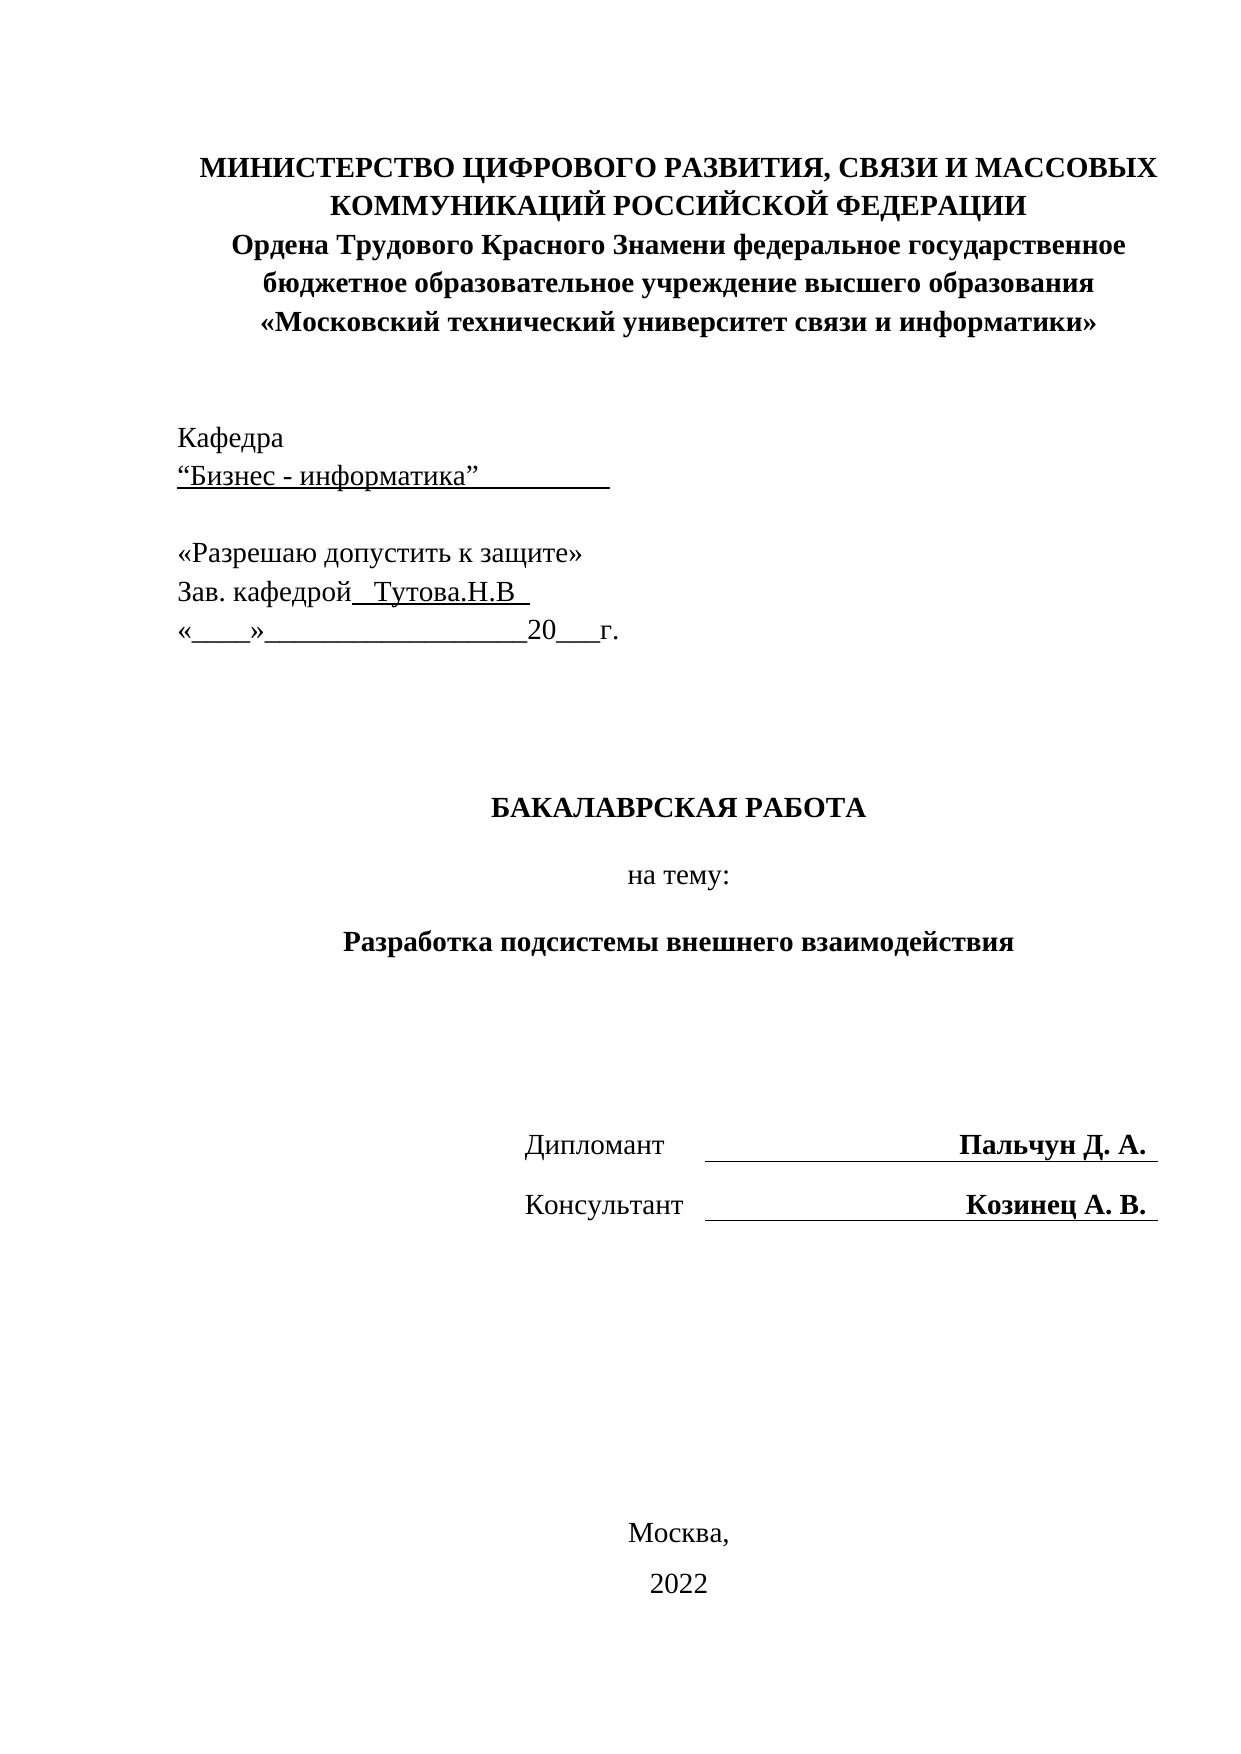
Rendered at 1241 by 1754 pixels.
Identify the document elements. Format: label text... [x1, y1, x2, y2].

text Ордена Трудового Красного Знамени федеральное государственное бюджетное образовательное учреждение высшего образования [177, 227, 1180, 299]
text на тему: [177, 857, 1180, 891]
text “Бизнес - информатика” [177, 458, 1180, 492]
text Разработка подсистемы внешнего взаимодействия [177, 924, 1180, 958]
text Зав. кафедрой Тутова.Н.В [177, 574, 1180, 607]
text БАКАЛАВРСКАЯ РАБОТА [177, 790, 1180, 824]
text «____»__________________20___г. [177, 612, 1180, 646]
text Кафедра [177, 420, 1180, 453]
table_header Дипломант [513, 1126, 705, 1161]
text МИНИСТЕРСТВО ЦИФРОВОГО РАЗВИТИЯ, СВЯЗИ И МАССОВЫХ КОММУНИКАЦИЙ РОССИЙСКОЙ ФЕДЕРАЦИИ [177, 150, 1180, 222]
text «Московский технический университет связи и информатики» [177, 304, 1180, 338]
table_cell Козинец А. В. [705, 1162, 1157, 1220]
text «Разрешаю допустить к защите» [177, 535, 1180, 569]
table_cell Консультант [513, 1161, 705, 1220]
table_header Пальчун Д. А. [705, 1126, 1157, 1161]
text 2022 [177, 1566, 1180, 1600]
text Москва, [177, 1515, 1180, 1549]
